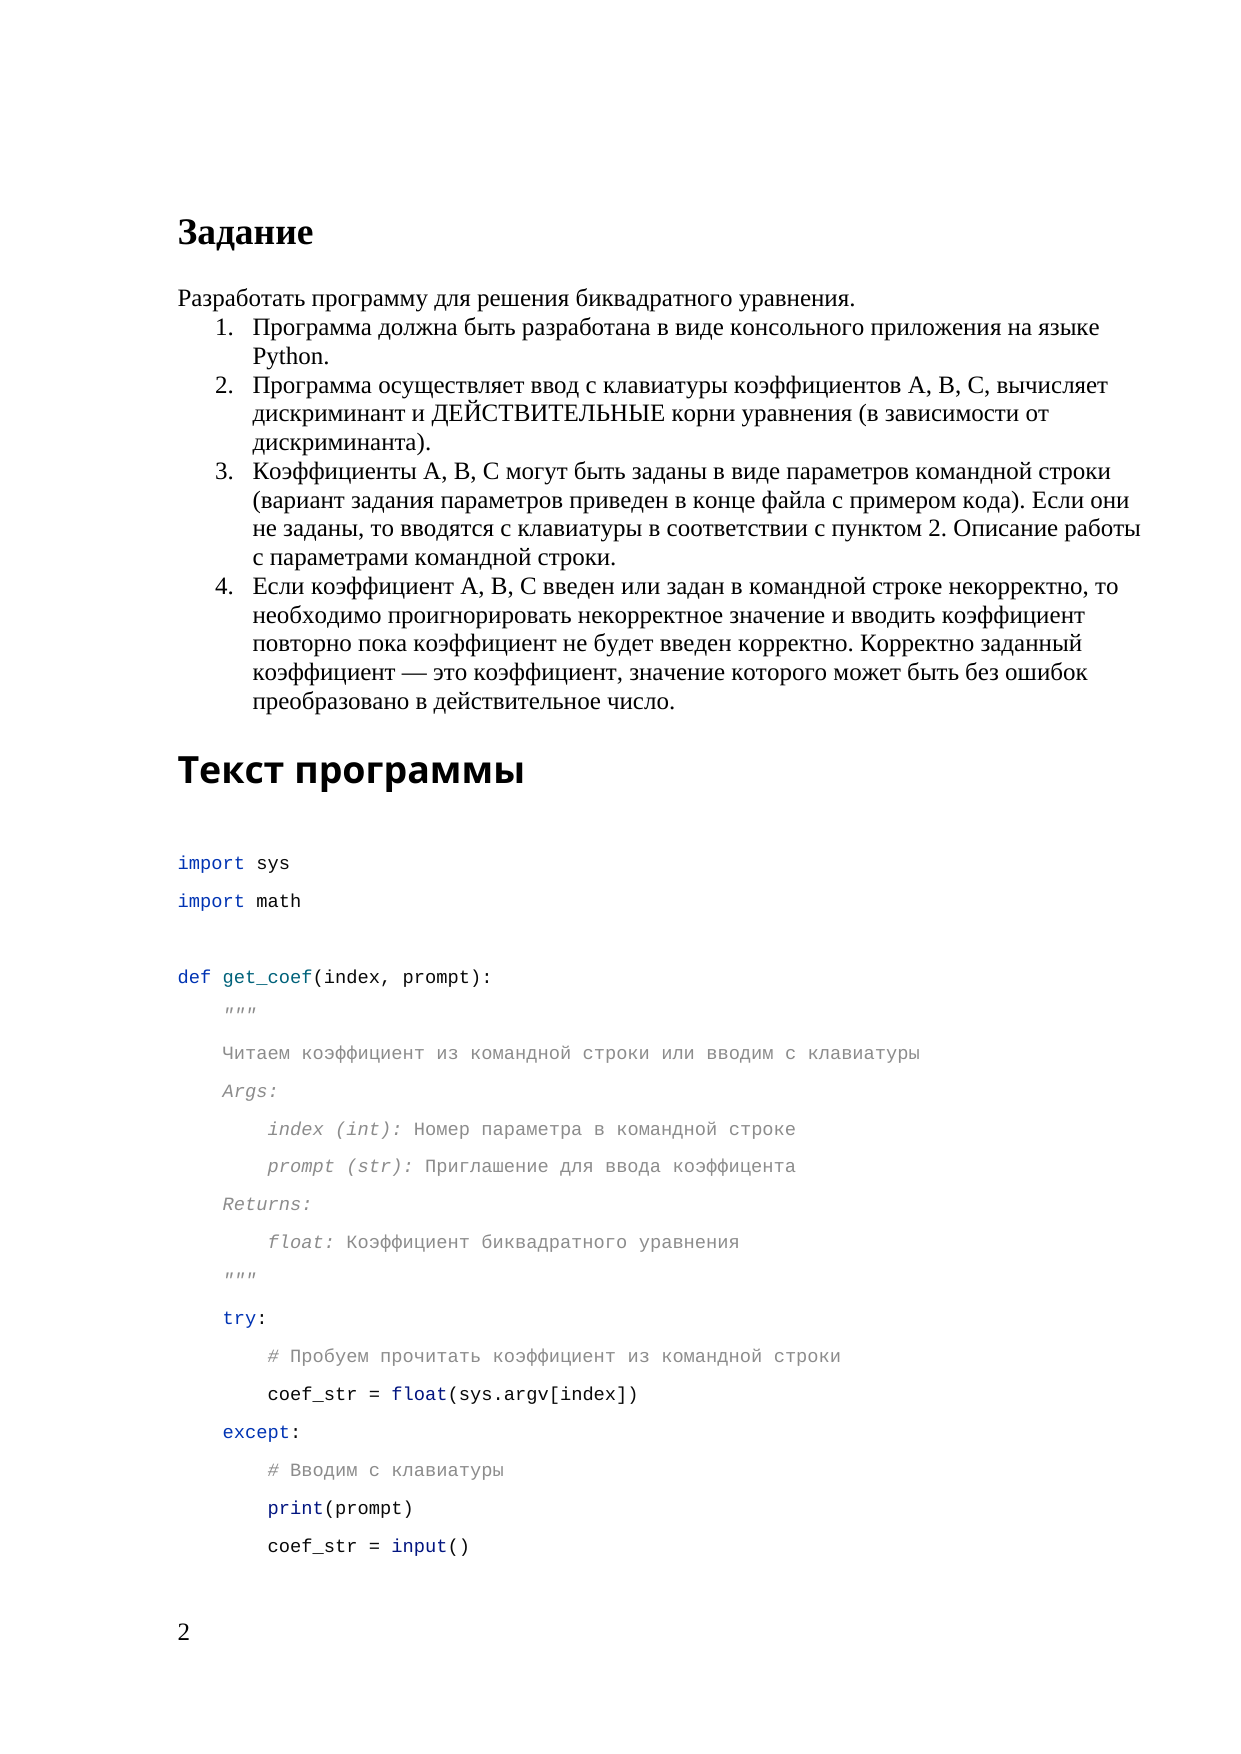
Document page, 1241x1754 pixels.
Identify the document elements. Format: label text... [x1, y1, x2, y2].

text import math [177, 892, 1152, 913]
list Если коэффициент А, В, С введен или задан в командной строке некорректно, то необходимо проигнорировать некорректное значение и вводить коэффициент повторно пока коэффициент не будет введен корректно. Корректно заданный коэффициент — это коэффициент, значение которого может быть без ошибок преобразовано в действительное число. [215, 571, 1152, 715]
text """ [177, 1271, 1152, 1292]
text index (int): Номер параметра в командной строке [177, 1119, 1152, 1141]
list Программа должна быть разработана в виде консольного приложения на языке Python. [215, 312, 1152, 370]
text coef_str = input() [177, 1536, 1152, 1558]
text Читаем коэффициент из командной строки или вводим с клавиатуры [177, 1043, 1152, 1065]
text try: [177, 1309, 1152, 1330]
text import sys [177, 854, 1152, 875]
text Разработать программу для решения биквадратного уравнения. [177, 283, 1152, 312]
text Задание [177, 209, 1152, 252]
text Текст программы [177, 743, 1152, 794]
text Args: [177, 1081, 1152, 1103]
text float: Коэффициент биквадратного уравнения [177, 1233, 1152, 1254]
text """ [177, 1006, 1152, 1027]
list Программа осуществляет ввод с клавиатуры коэффициентов А, В, С, вычисляет дискриминант и ДЕЙСТВИТЕЛЬНЫЕ корни уравнения (в зависимости от дискриминанта). [215, 370, 1152, 456]
text coef_str = float(sys.argv[index]) [177, 1385, 1152, 1406]
text # Пробуем прочитать коэффициент из командной строки [177, 1347, 1152, 1368]
text prompt (str): Приглашение для ввода коэффицента [177, 1157, 1152, 1178]
text # Вводим с клавиатуры [177, 1461, 1152, 1482]
text except: [177, 1423, 1152, 1444]
list Коэффициенты А, В, С могут быть заданы в виде параметров командной строки (вариант задания параметров приведен в конце файла с примером кода). Если они не заданы, то вводятся с клавиатуры в соответствии с пунктом 2. Описание работы с параметрами командной строки. [215, 456, 1152, 571]
text def get_coef(index, prompt): [177, 968, 1152, 989]
text Returns: [177, 1195, 1152, 1216]
text print(prompt) [177, 1498, 1152, 1520]
